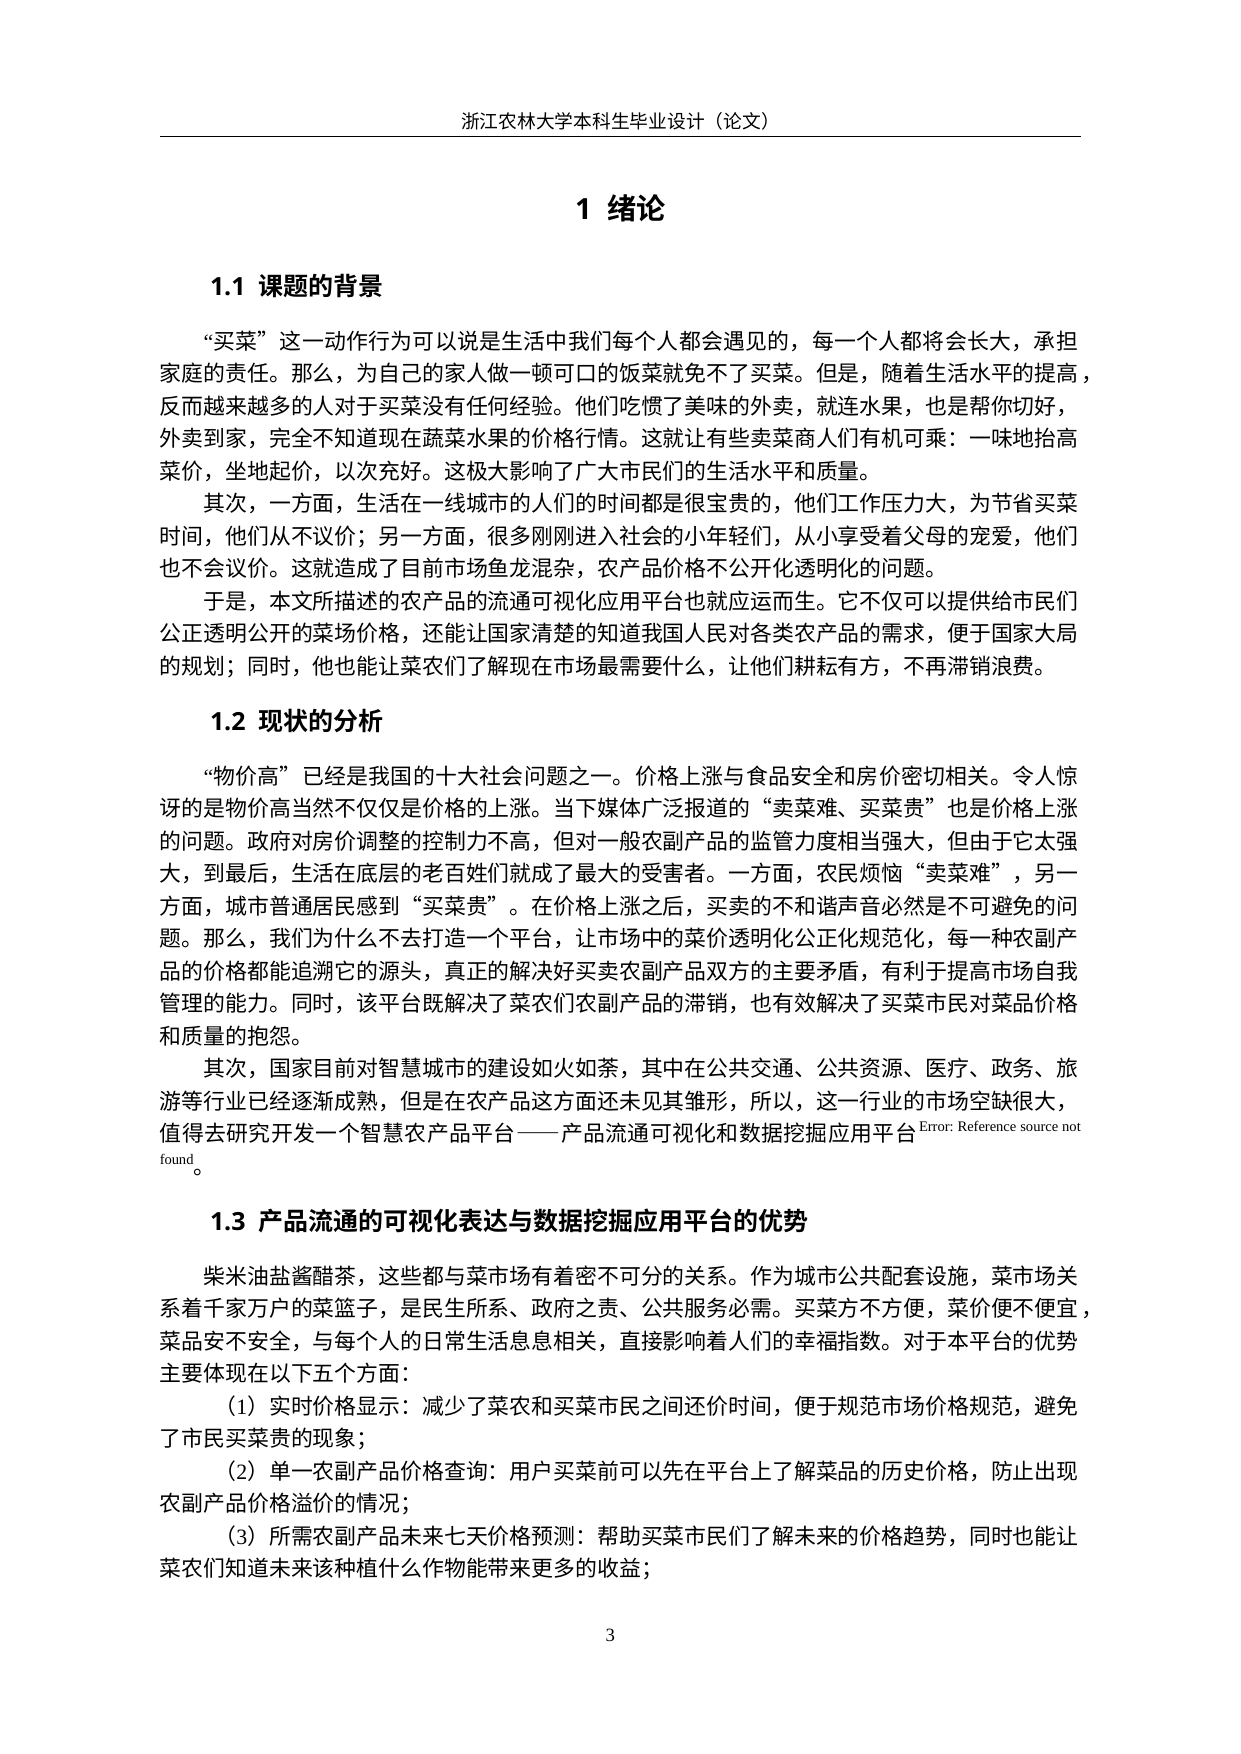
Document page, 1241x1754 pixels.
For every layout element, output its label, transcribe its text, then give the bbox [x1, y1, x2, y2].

text （2）单一农副产品价格查询：用户买菜前可以先在平台上了解菜品的历史价格，防止出现农副产品价格溢价的情况； [159, 1453, 1081, 1518]
text （1）实时价格显示：减少了菜农和买菜市民之间还价时间，便于规范市场价格规范，避免了市民买菜贵的现象； [159, 1388, 1081, 1453]
text 其次，一方面，生活在一线城市的人们的时间都是很宝贵的，他们工作压力大，为节省买菜时间，他们从不议价；另一方面，很多刚刚进入社会的小年轻们，从小享受着父母的宠爱，他们也不会议价。这就造成了目前市场鱼龙混杂，农产品价格不公开化透明化的问题。 [159, 486, 1081, 583]
text 1.2 现状的分析 [159, 687, 1081, 752]
text 1.3 产品流通的可视化表达与数据挖掘应用平台的优势 [159, 1187, 1081, 1252]
text 1.1 课题的背景 [159, 252, 1081, 317]
text “物价高”已经是我国的十大社会问题之一。价格上涨与食品安全和房价密切相关。令人惊讶的是物价高当然不仅仅是价格的上涨。当下媒体广泛报道的“卖菜难、买菜贵”也是价格上涨的问题。政府对房价调整的控制力不高，但对一般农副产品的监管力度相当强大，但由于它太强大，到最后，生活在底层的老百姓们就成了最大的受害者。一方面，农民烦恼“卖菜难”，另一方面，城市普通居民感到“买菜贵”。在价格上涨之后，买卖的不和谐声音必然是不可避免的问题。那么，我们为什么不去打造一个平台，让市场中的菜价透明化公正化规范化，每一种农副产品的价格都能追溯它的源头，真正的解决好买卖农副产品双方的主要矛盾，有利于提高市场自我管理的能力。同时，该平台既解决了菜农们农副产品的滞销，也有效解决了买菜市民对菜品价格和质量的抱怨。 [159, 758, 1081, 1051]
text （3）所需农副产品未来七天价格预测：帮助买菜市民们了解未来的价格趋势，同时也能让菜农们知道未来该种植什么作物能带来更多的收益； [159, 1518, 1081, 1583]
text 1 绪论 [159, 174, 1081, 239]
text 于是，本文所描述的农产品的流通可视化应用平台也就应运而生。它不仅可以提供给市民们公正透明公开的菜场价格，还能让国家清楚的知道我国人民对各类农产品的需求，便于国家大局的规划；同时，他也能让菜农们了解现在市场最需要什么，让他们耕耘有方，不再滞销浪费。 [159, 583, 1081, 681]
text “买菜”这一动作行为可以说是生活中我们每个人都会遇见的，每一个人都将会长大，承担家庭的责任。那么，为自己的家人做一顿可口的饭菜就免不了买菜。但是，随着生活水平的提高，反而越来越多的人对于买菜没有任何经验。他们吃惯了美味的外卖，就连水果，也是帮你切好，外卖到家，完全不知道现在蔬菜水果的价格行情。这就让有些卖菜商人们有机可乘：一味地抬高菜价，坐地起价，以次充好。这极大影响了广大市民们的生活水平和质量。 [159, 323, 1081, 486]
text 柴米油盐酱醋茶，这些都与菜市场有着密不可分的关系。作为城市公共配套设施，菜市场关系着千家万户的菜篮子，是民生所系、政府之责、公共服务必需。买菜方不方便，菜价便不便宜，菜品安不安全，与每个人的日常生活息息相关，直接影响着人们的幸福指数。对于本平台的优势主要体现在以下五个方面： [159, 1258, 1081, 1388]
